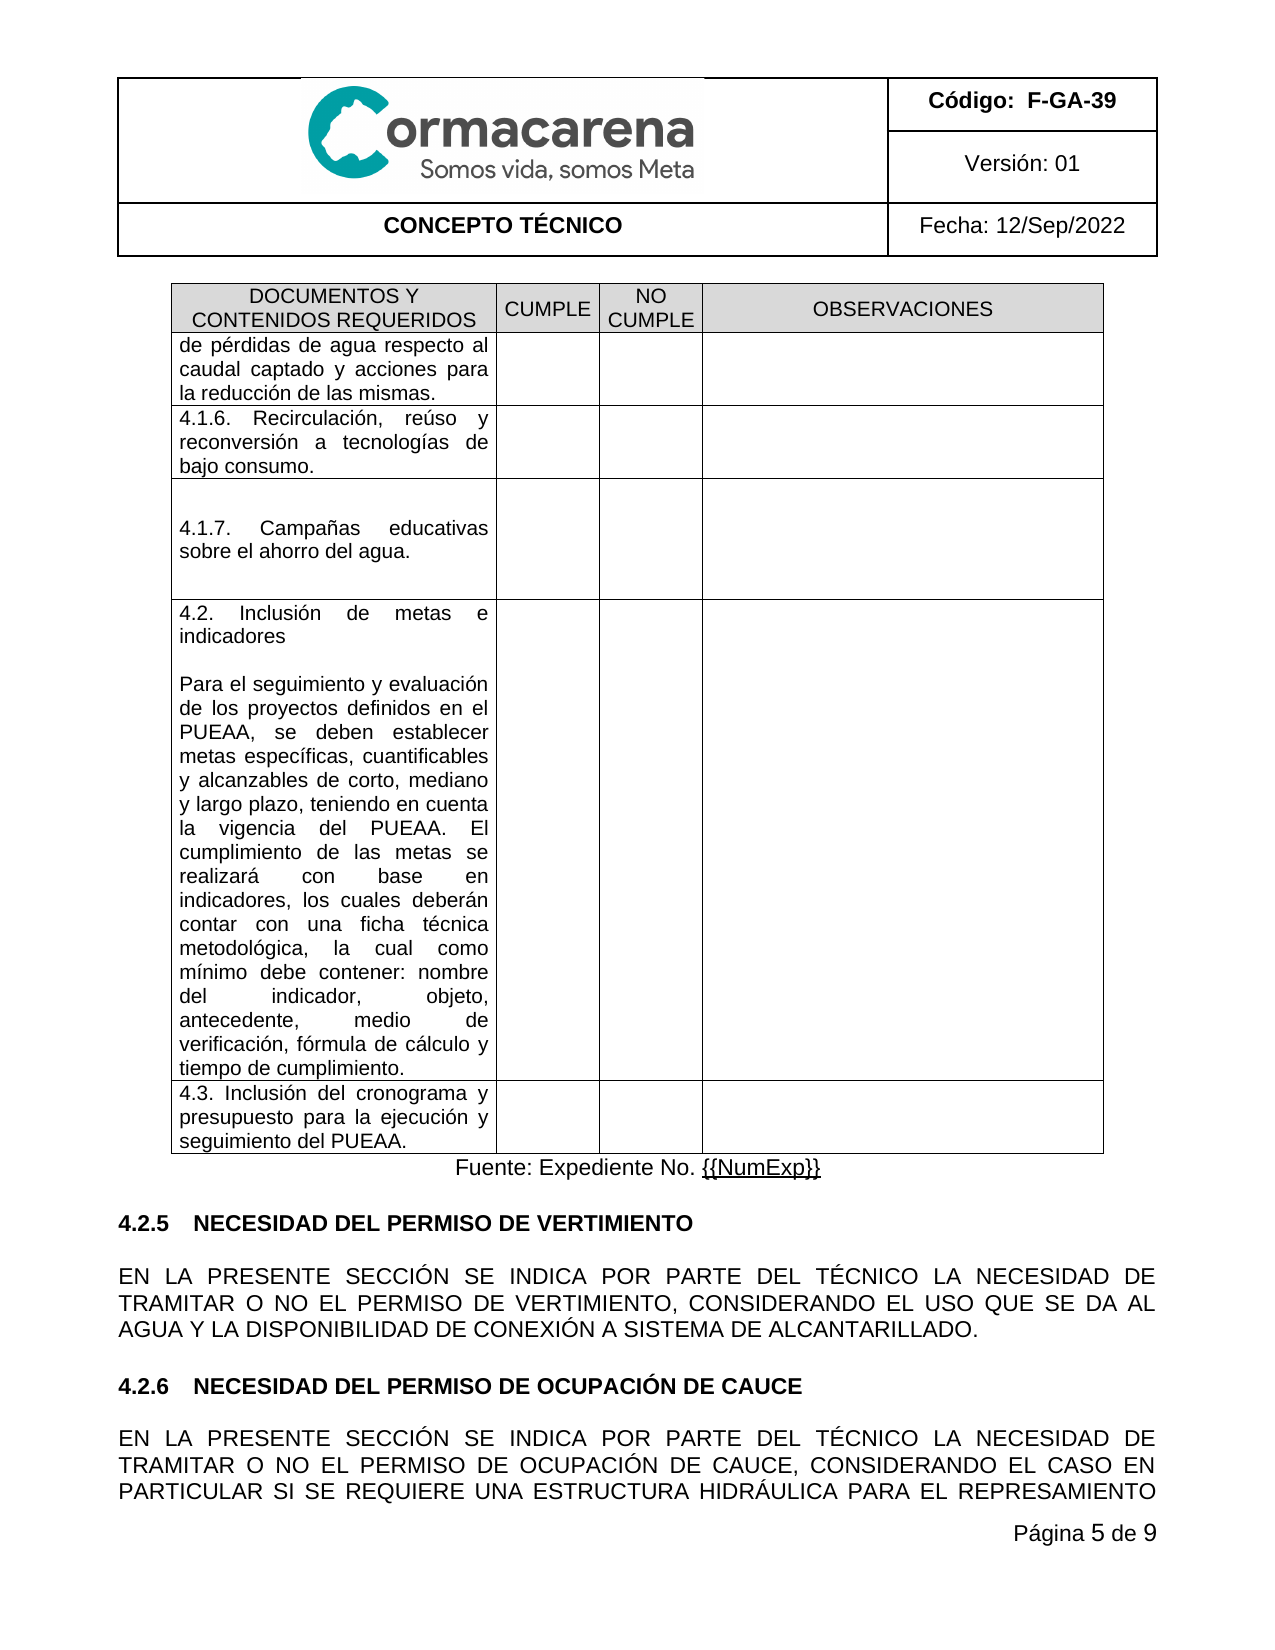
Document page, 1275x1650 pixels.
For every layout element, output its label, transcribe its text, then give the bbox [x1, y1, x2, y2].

table_cell [600, 600, 702, 1079]
table_header DOCUMENTOS Y CONTENIDOS REQUERIDOS [172, 284, 496, 332]
text EN LA PRESENTE SECCIÓN SE INDICA POR PARTE DEL TÉCNICO LA NECESIDAD DE TRAMITAR O NO EL PERMISO DE VERTIMIENTO, CONSIDERANDO EL USO QUE SE DA AL AGUA Y LA DISPONIBILIDAD DE CONEXIÓN A SISTEMA DE ALCANTARILLADO. [118, 1263, 1157, 1342]
table_cell [703, 1081, 1103, 1152]
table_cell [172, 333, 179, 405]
table_cell 4.2. Inclusión de metas e indicadores Para el seguimiento y evaluación de los proyectos definidos en el PUEAA, se deben establecer metas específicas, cuantificables y alcanzables de corto, mediano y largo plazo, teniendo en cuenta la vigencia del PUEAA. El cumplimiento de las metas se realizará con base en indicadores, los cuales deberán contar con una ficha técnica metodológica, la cual como mínimo debe contener: nombre del indicador, objeto, antecedente, medio de verificación, fórmula de cálculo y tiempo de cumplimiento. [172, 600, 496, 1079]
table_cell [703, 479, 1103, 599]
subtitle NECESIDAD DEL PERMISO DE OCUPACIÓN DE CAUCE [118, 1373, 1157, 1399]
table_cell [703, 333, 1103, 405]
table_cell 4.1.6. Recirculación, reúso y reconversión a tecnologías de bajo consumo. [314, 406, 496, 478]
table_cell [497, 333, 599, 405]
table_cell [600, 406, 702, 478]
table_cell [497, 406, 599, 478]
table_cell [703, 406, 1103, 478]
table_header CUMPLE [497, 284, 599, 332]
table_header NO CUMPLE [600, 284, 702, 332]
table_cell [600, 479, 702, 599]
table_cell [497, 1081, 599, 1152]
table_cell 4.3. Inclusión del cronograma y presupuesto para la ejecución y seguimiento del PUEAA. [172, 1081, 496, 1152]
table_cell [703, 600, 1103, 1079]
subtitle NECESIDAD DEL PERMISO DE VERTIMIENTO [118, 1210, 1157, 1237]
table_cell 4.1.7. Campañas educativas sobre el ahorro del agua. [172, 479, 496, 599]
table_cell [600, 333, 702, 405]
table_header OBSERVACIONES [703, 284, 1103, 332]
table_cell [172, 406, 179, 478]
picture [301, 78, 705, 194]
table_cell [600, 1081, 702, 1152]
text Fuente: Expediente No. {{NumExp}} [118, 1153, 1157, 1180]
table_cell [497, 600, 599, 1079]
table_cell [497, 479, 599, 599]
